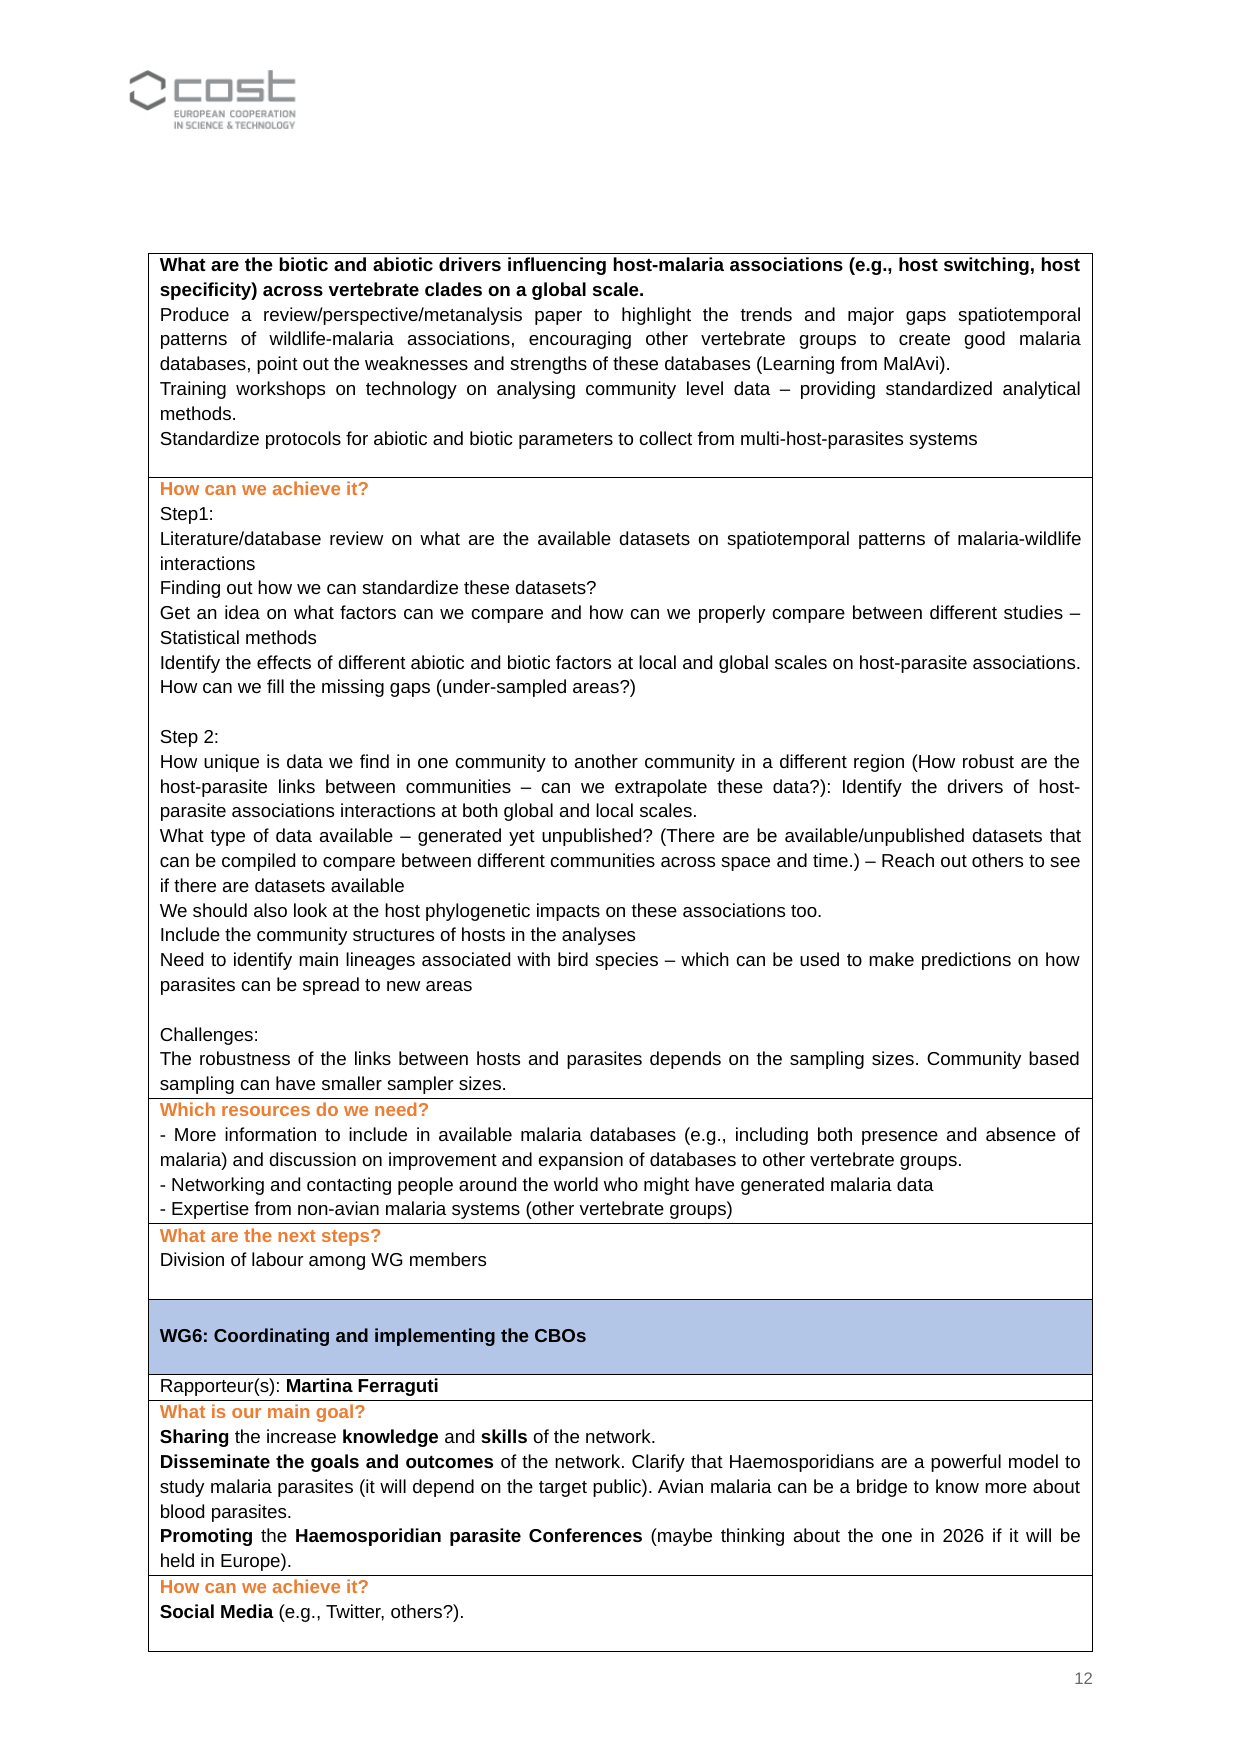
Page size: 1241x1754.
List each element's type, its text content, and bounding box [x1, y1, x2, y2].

table_cell How can we achieve it? Step1: Literature/database review on what are the available datasets on spatiotemporal patterns of malaria-wildlife interactions Finding out how we can standardize these datasets? Get an idea on what factors can we compare and how can we properly compare between different studies – Statistical methods Identify the effects of different abiotic and biotic factors at local and global scales on host-parasite associations. How can we fill the missing gaps (under-sampled areas?) Step 2: How unique is data we find in one community to another community in a different region (How robust are the host-parasite links between communities – can we extrapolate these data?): Identify the drivers of host-parasite associations interactions at both global and local scales. What type of data available – generated yet unpublished? (There are be available/unpublished datasets that can be compiled to compare between different communities across space and time.) – Reach out others to see if there are datasets available We should also look at the host phylogenetic impacts on these associations too. Include the community structures of hosts in the analyses Need to identify main lineages associated with bird species – which can be used to make predictions on how parasites can be spread to new areas Challenges: The robustness of the links between hosts and parasites depends on the sampling sizes. Community based sampling can have smaller sampler sizes. [149, 478, 1092, 1098]
table_cell Rapporteur(s): Martina Ferraguti [149, 1375, 1092, 1400]
table_cell What is our main goal? Sharing the increase knowledge and skills of the network. Disseminate the goals and outcomes of the network. Clarify that Haemosporidians are a powerful model to study malaria parasites (it will depend on the target public). Avian malaria can be a bridge to know more about blood parasites. Promoting the Haemosporidian parasite Conferences (maybe thinking about the one in 2026 if it will be held in Europe). [149, 1401, 1092, 1575]
table_cell Which resources do we need? - More information to include in available malaria databases (e.g., including both presence and absence of malaria) and discussion on improvement and expansion of databases to other vertebrate groups. - Networking and contacting people around the world who might have generated malaria data - Expertise from non-avian malaria systems (other vertebrate groups) [149, 1099, 1092, 1223]
table_cell What are the next steps? Division of labour among WG members [149, 1224, 1092, 1299]
picture [0, 0, 1241, 179]
table_cell WG6: Coordinating and implementing the CBOs [149, 1300, 1092, 1374]
